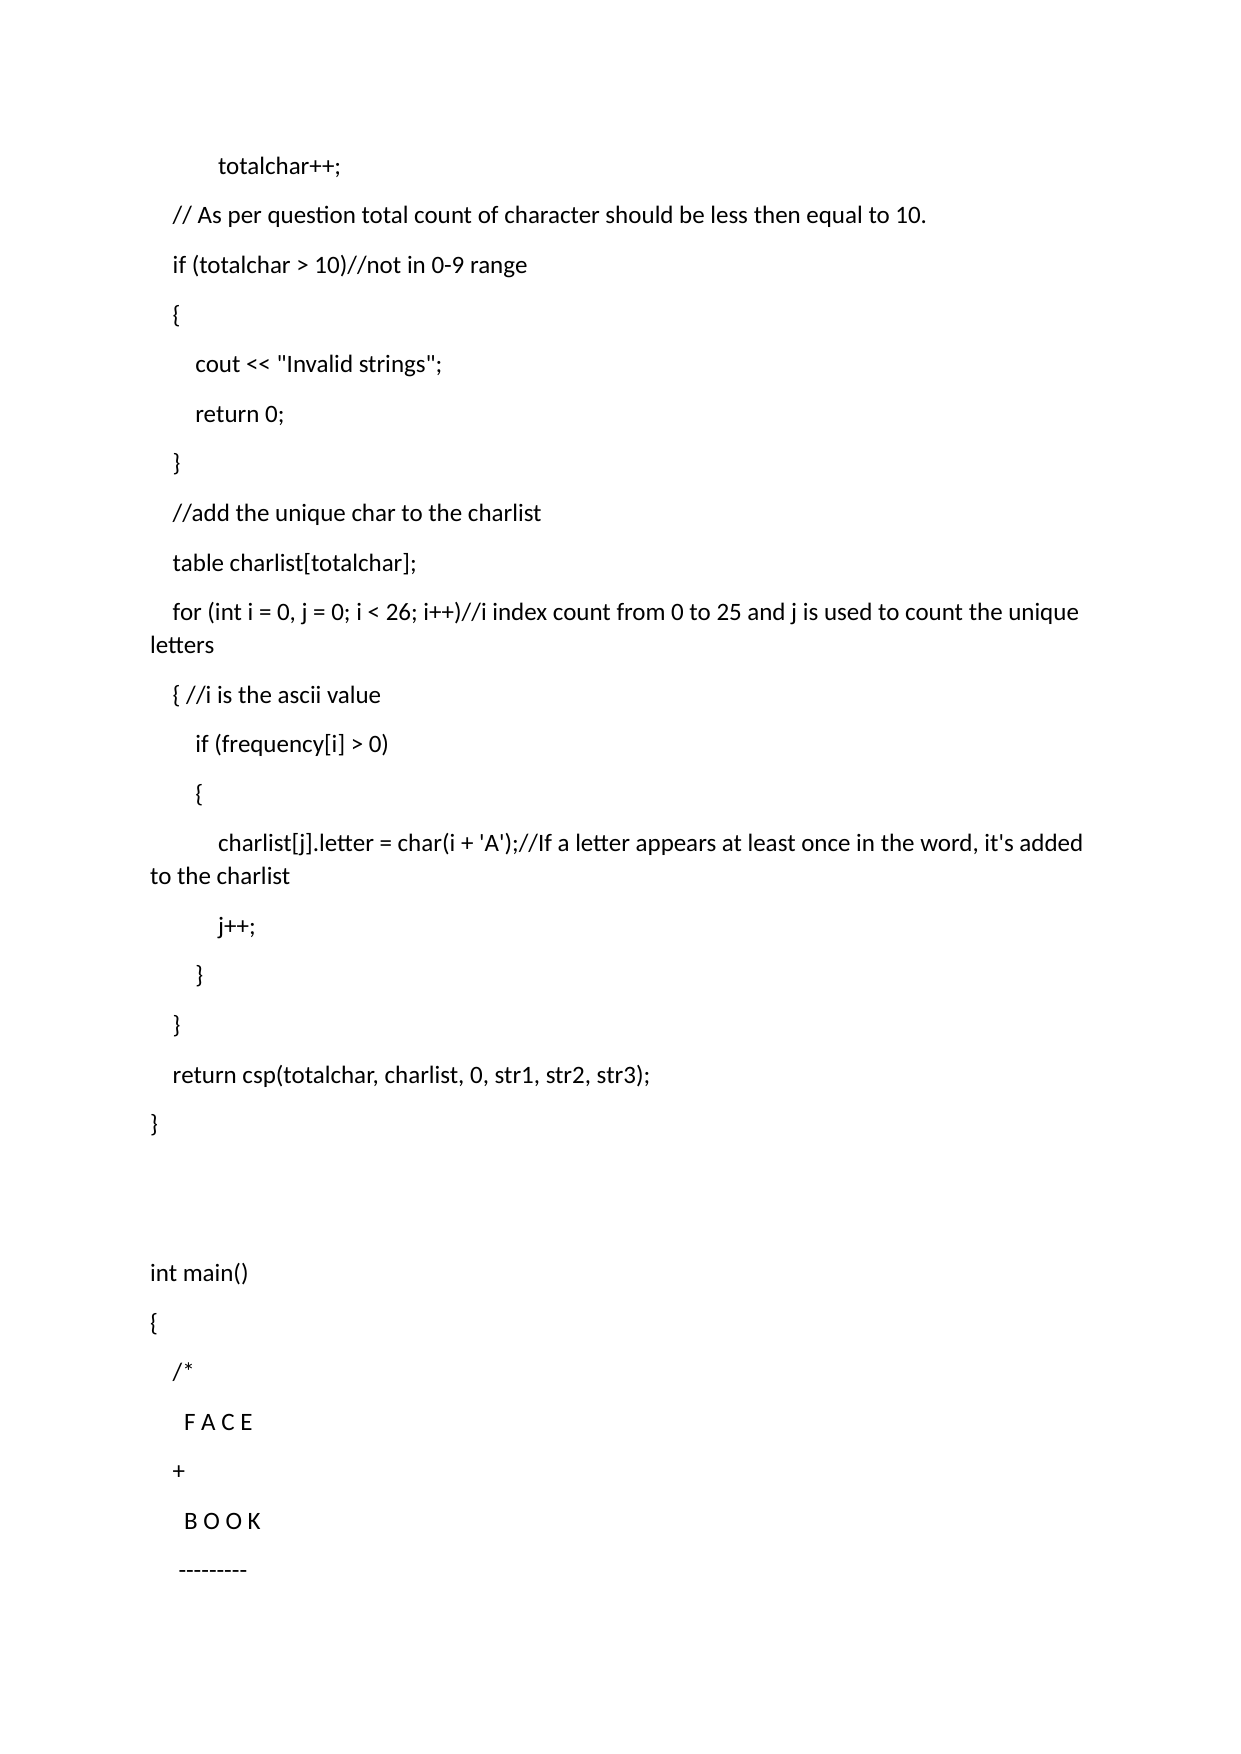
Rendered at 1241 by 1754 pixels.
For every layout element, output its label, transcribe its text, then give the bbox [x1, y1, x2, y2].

text /* [150, 1356, 1090, 1387]
text // As per question total count of character should be less then equal to 10. [150, 199, 1090, 230]
text } [150, 447, 1090, 478]
text j++; [150, 910, 1090, 941]
text for (int i = 0, j = 0; i < 26; i++)//i index count from 0 to 25 and j is used to count the unique letters [150, 596, 1090, 660]
text cout << "Invalid strings"; [150, 348, 1090, 379]
text { [150, 299, 1090, 329]
text table charlist[totalchar]; [150, 547, 1090, 577]
text return 0; [150, 398, 1090, 428]
text F A C E [150, 1406, 1090, 1436]
text { [150, 1307, 1090, 1337]
text return csp(totalchar, charlist, 0, str1, str2, str3); [150, 1059, 1090, 1089]
text int main() [150, 1257, 1090, 1288]
text } [150, 1009, 1090, 1040]
text --------- [150, 1554, 1090, 1585]
text { //i is the ascii value [150, 679, 1090, 709]
text B O O K [150, 1505, 1090, 1536]
text charlist[j].letter = char(i + 'A');//If a letter appears at least once in the word, it's added to the charlist [150, 827, 1090, 891]
text //add the unique char to the charlist [150, 497, 1090, 528]
text } [150, 959, 1090, 990]
text + [150, 1455, 1090, 1486]
text { [150, 778, 1090, 808]
text totalchar++; [150, 150, 1090, 181]
text } [150, 1108, 1090, 1139]
text if (frequency[i] > 0) [150, 728, 1090, 759]
text if (totalchar > 10)//not in 0-9 range [150, 249, 1090, 280]
